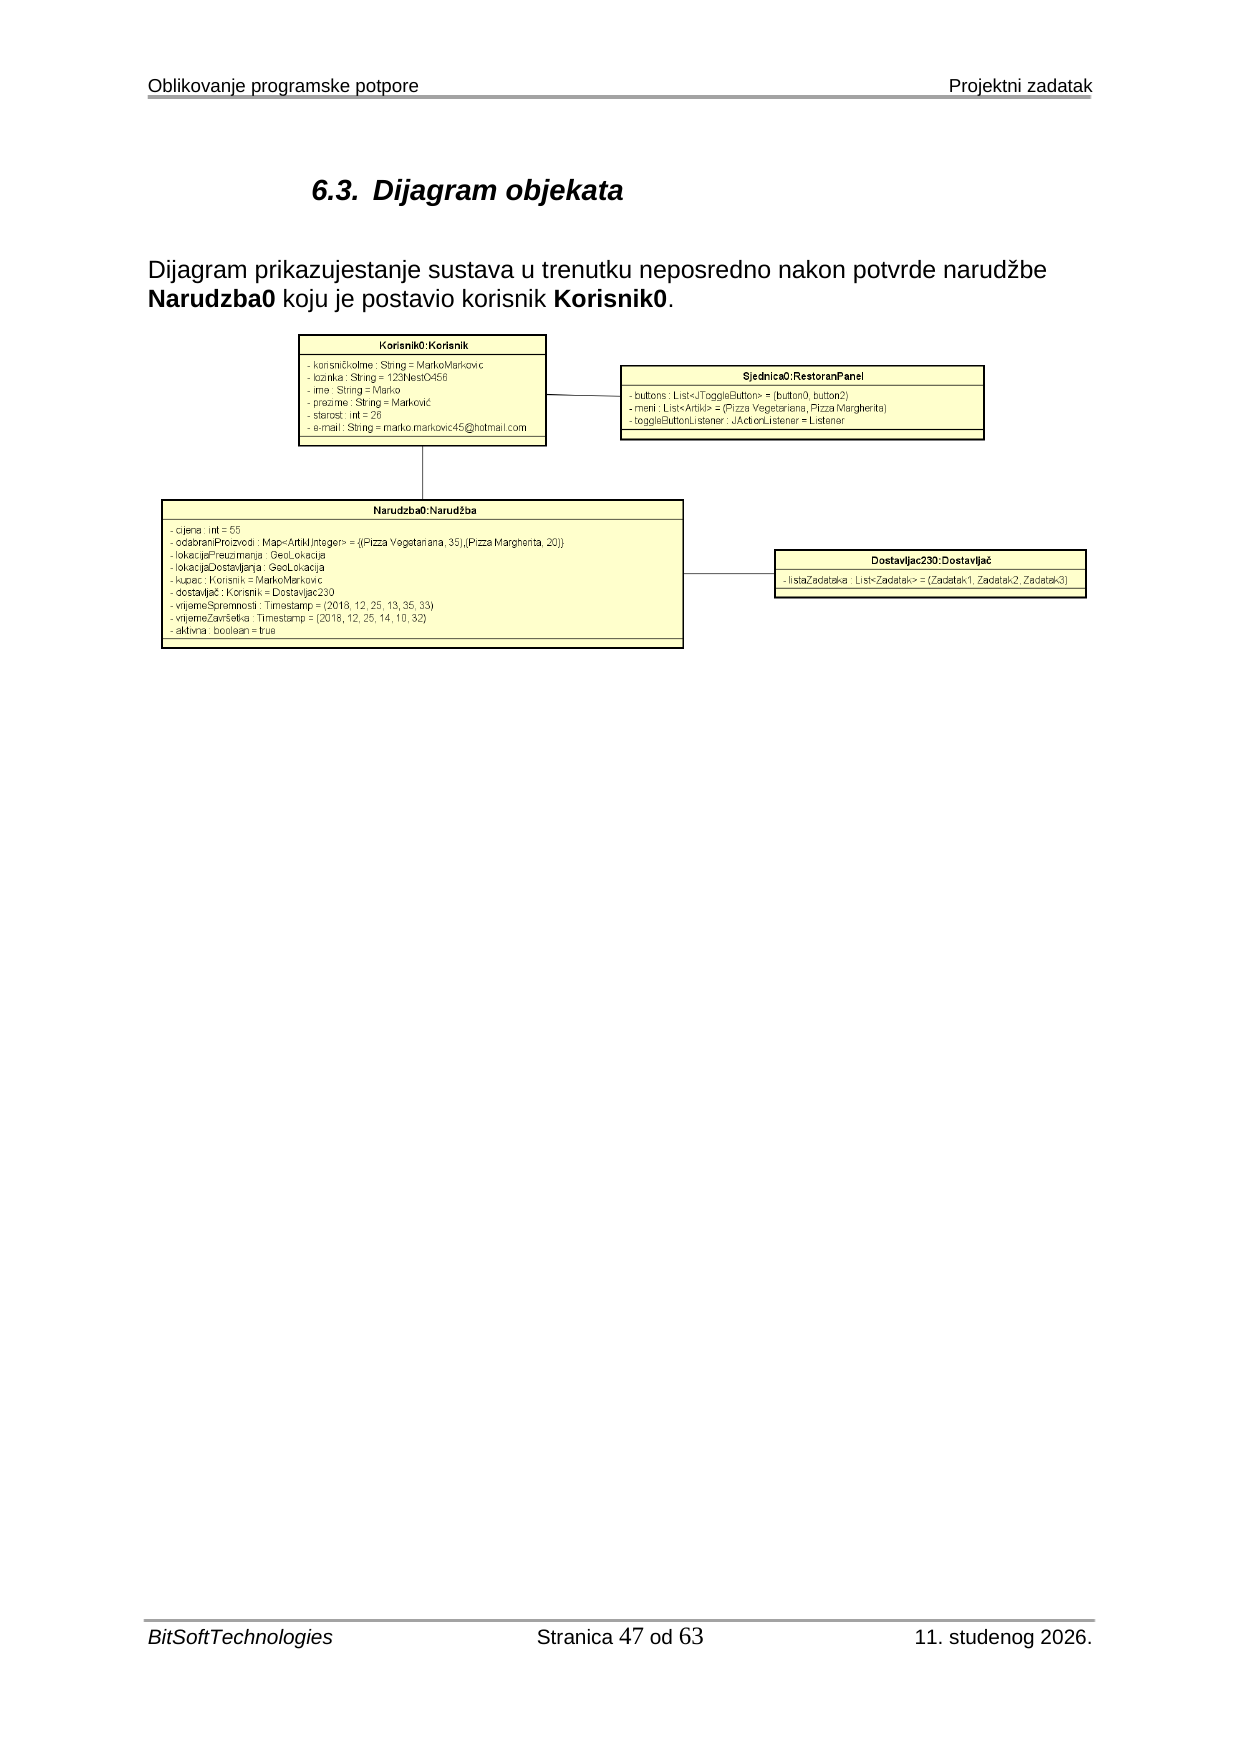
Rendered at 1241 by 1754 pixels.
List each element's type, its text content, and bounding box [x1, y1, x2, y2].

subtitle Dijagram objekata [252, 173, 1093, 206]
picture [147, 313, 1093, 708]
text Dijagram prikazujestanje sustava u trenutku neposredno nakon potvrde narudžbe Narudzba0 koju je postavio korisnik Korisnik0. [148, 256, 1093, 313]
picture [147, 95, 1092, 99]
